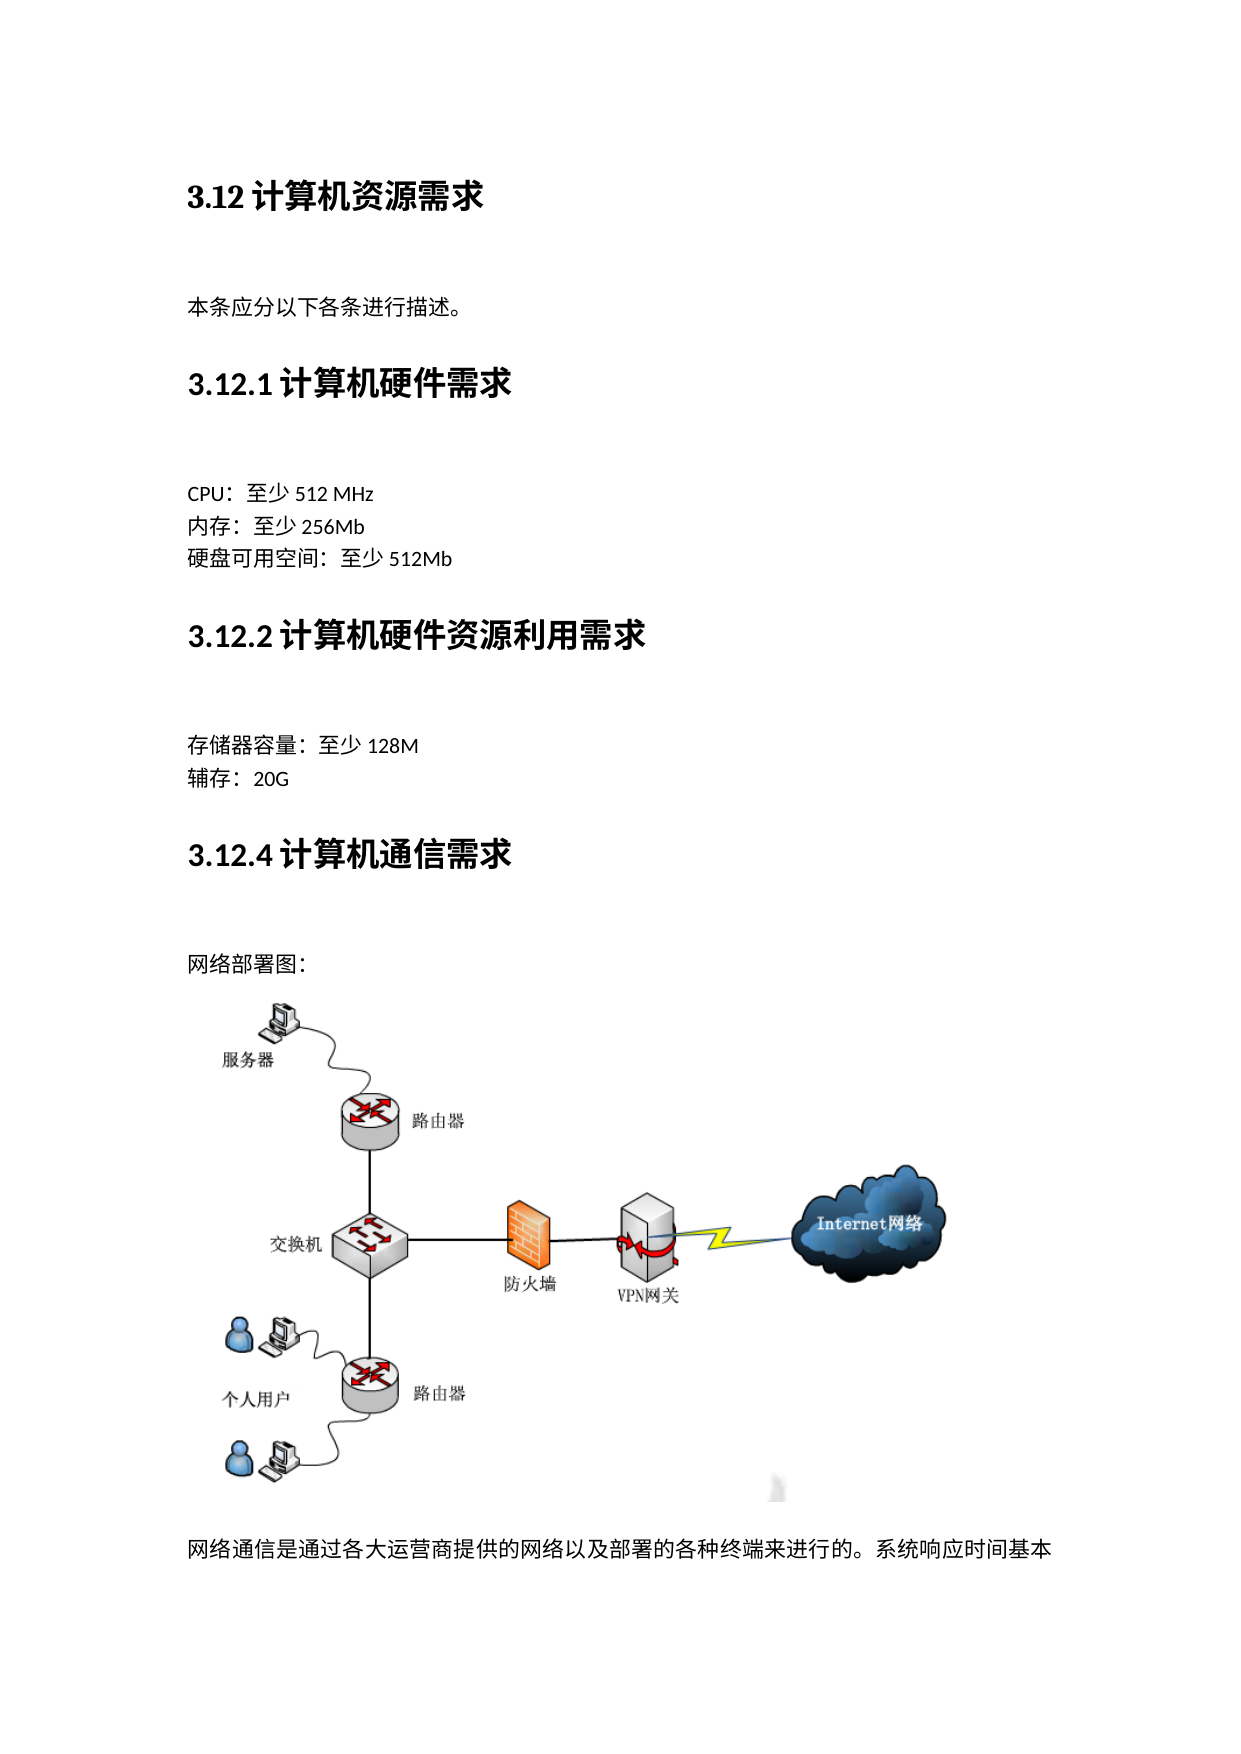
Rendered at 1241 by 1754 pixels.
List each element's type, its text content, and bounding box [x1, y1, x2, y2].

text 硬盘可用空间：至少512Mb [187, 541, 1053, 573]
subtitle 3.12.4计算机通信需求 [187, 820, 1053, 885]
text 辅存：20G [187, 760, 1053, 793]
subtitle 3.12.2计算机硬件资源利用需求 [187, 601, 1053, 666]
subtitle 3.12.1计算机硬件需求 [187, 349, 1053, 414]
text 本条应分以下各条进行描述。 [187, 289, 1053, 322]
text 存储器容量：至少128M [187, 728, 1053, 760]
picture [187, 979, 1029, 1502]
text 网络部署图： [187, 947, 1053, 979]
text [187, 1532, 1053, 1564]
text CPU：至少512 MHz [187, 476, 1053, 508]
subtitle 3.12计算机资源需求 [187, 162, 1053, 227]
text 内存：至少256Mb [187, 508, 1053, 541]
